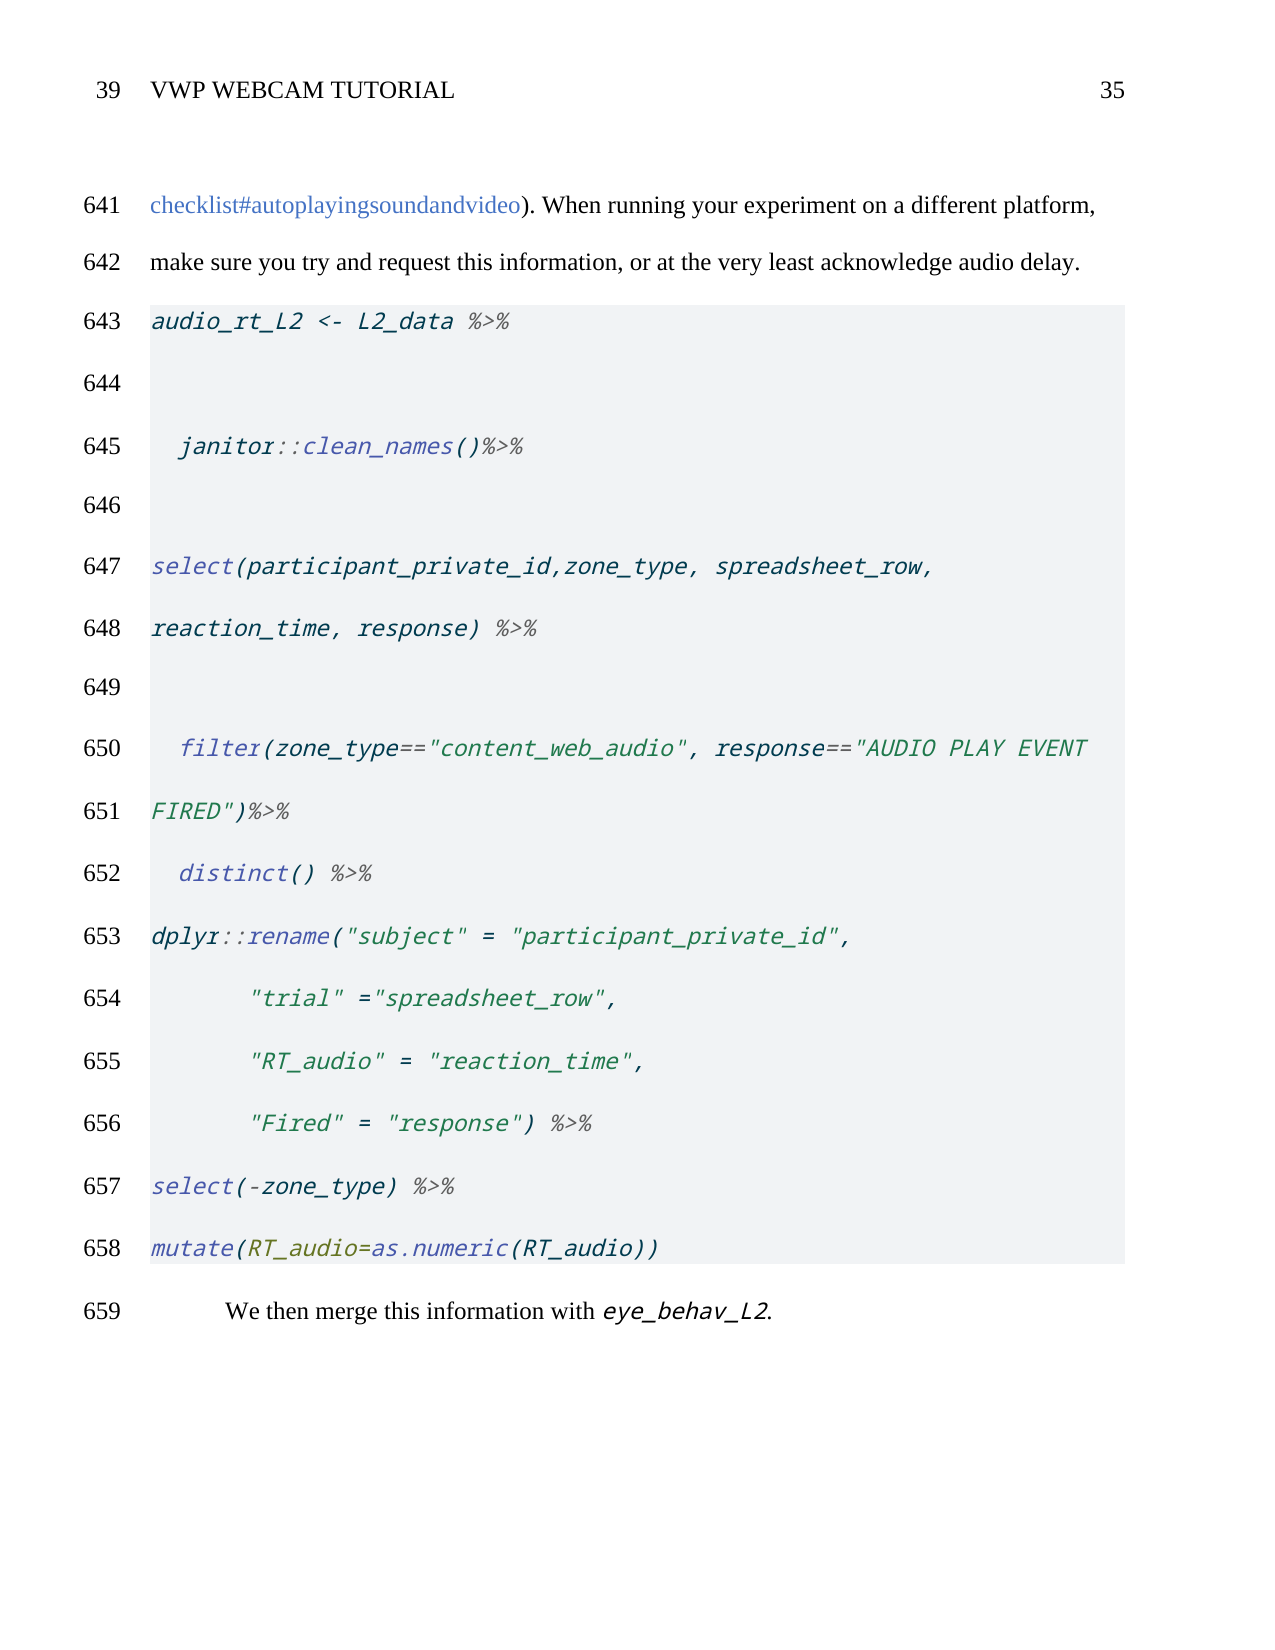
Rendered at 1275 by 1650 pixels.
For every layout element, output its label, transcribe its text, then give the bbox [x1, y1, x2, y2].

text We then merge this information with eye_behav_L2. [150, 1295, 1125, 1326]
